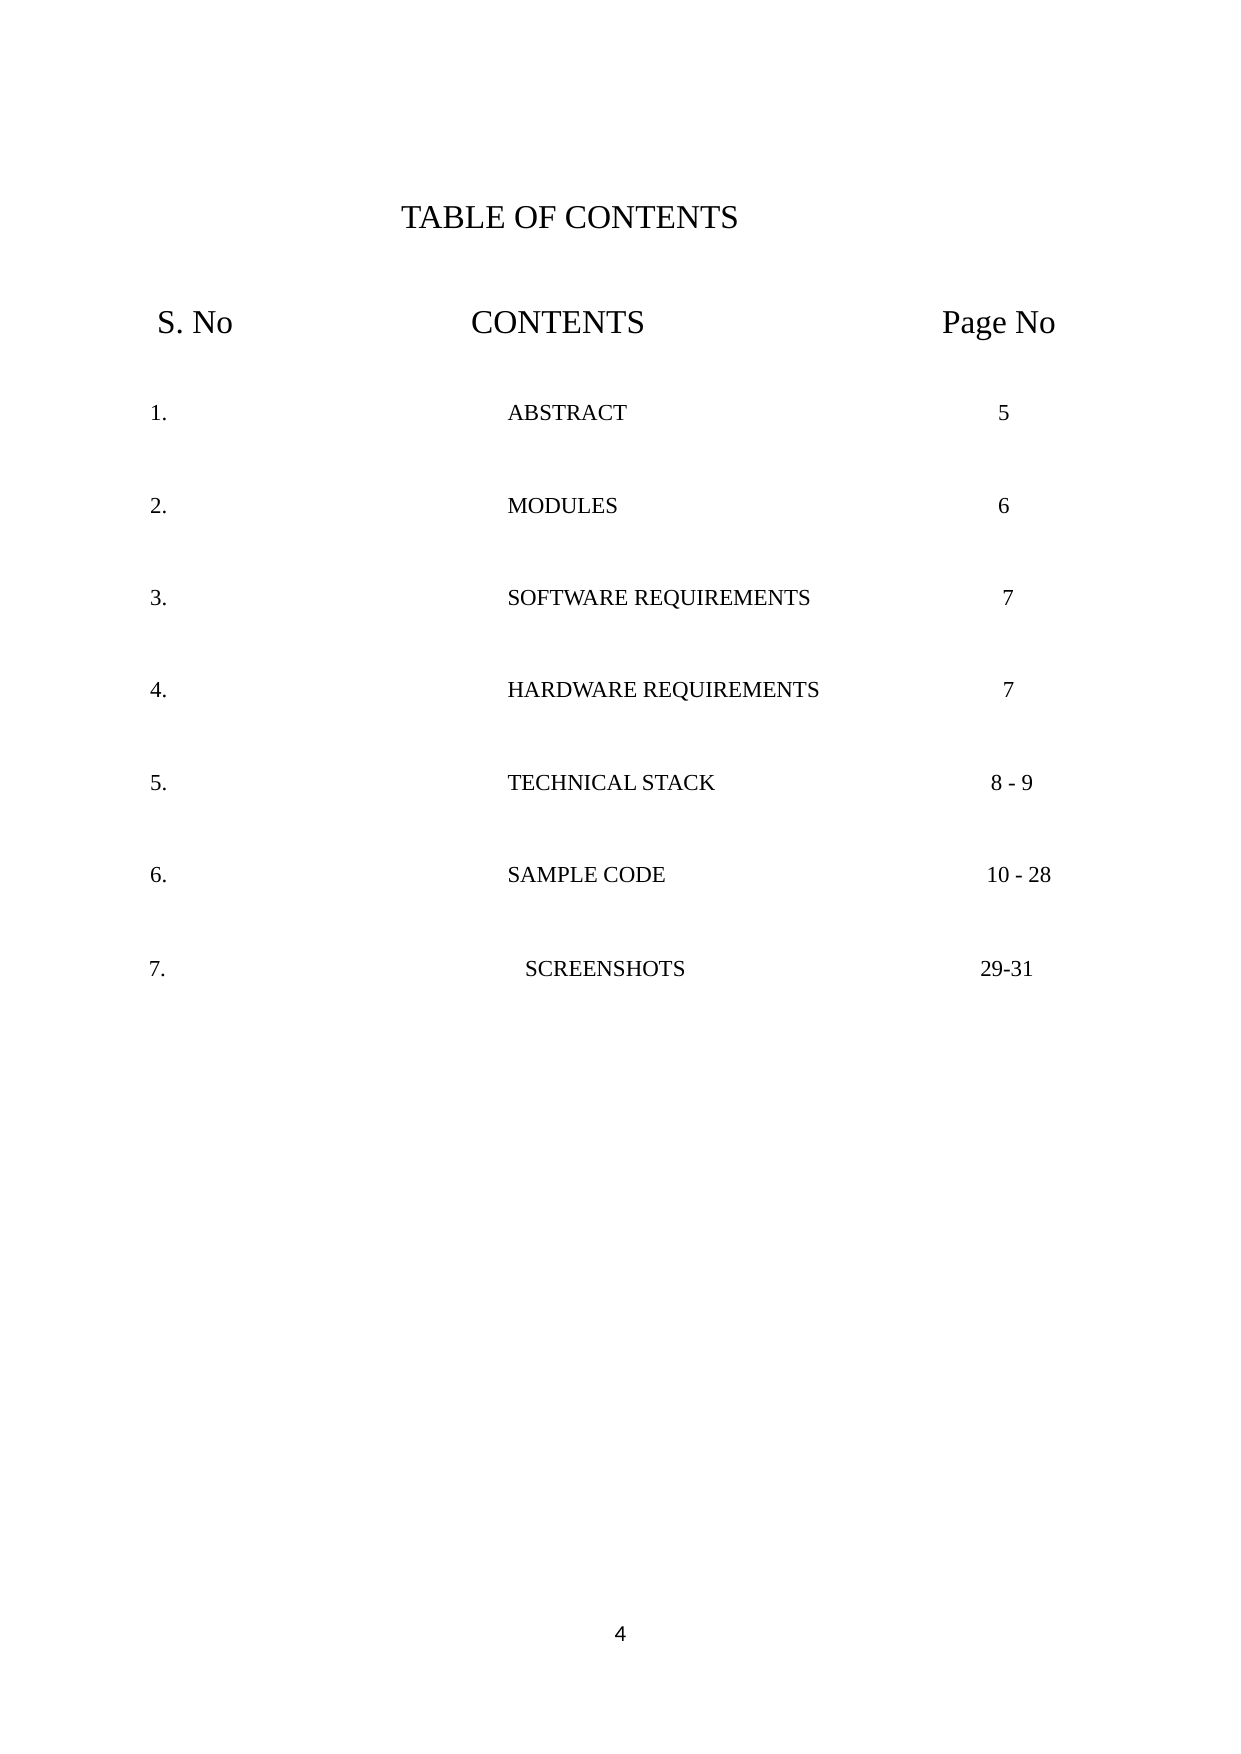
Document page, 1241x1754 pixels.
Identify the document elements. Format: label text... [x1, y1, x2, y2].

list SOFTWARE REQUIREMENTS 7 [150, 584, 1092, 611]
list MODULES 6 [150, 492, 1092, 518]
list HARDWARE REQUIREMENTS 7 [150, 676, 1092, 703]
subtitle SCREENSHOTS 29-31 [148, 954, 1092, 982]
list TECHNICAL STACK 8 - 9 [150, 769, 1092, 795]
list SAMPLE CODE 10 - 28 [150, 861, 1092, 887]
text TABLE OF CONTENTS [375, 198, 1150, 236]
text S. No CONTENTS Page No [148, 303, 1150, 341]
list ABSTRACT 5 [150, 399, 1092, 426]
